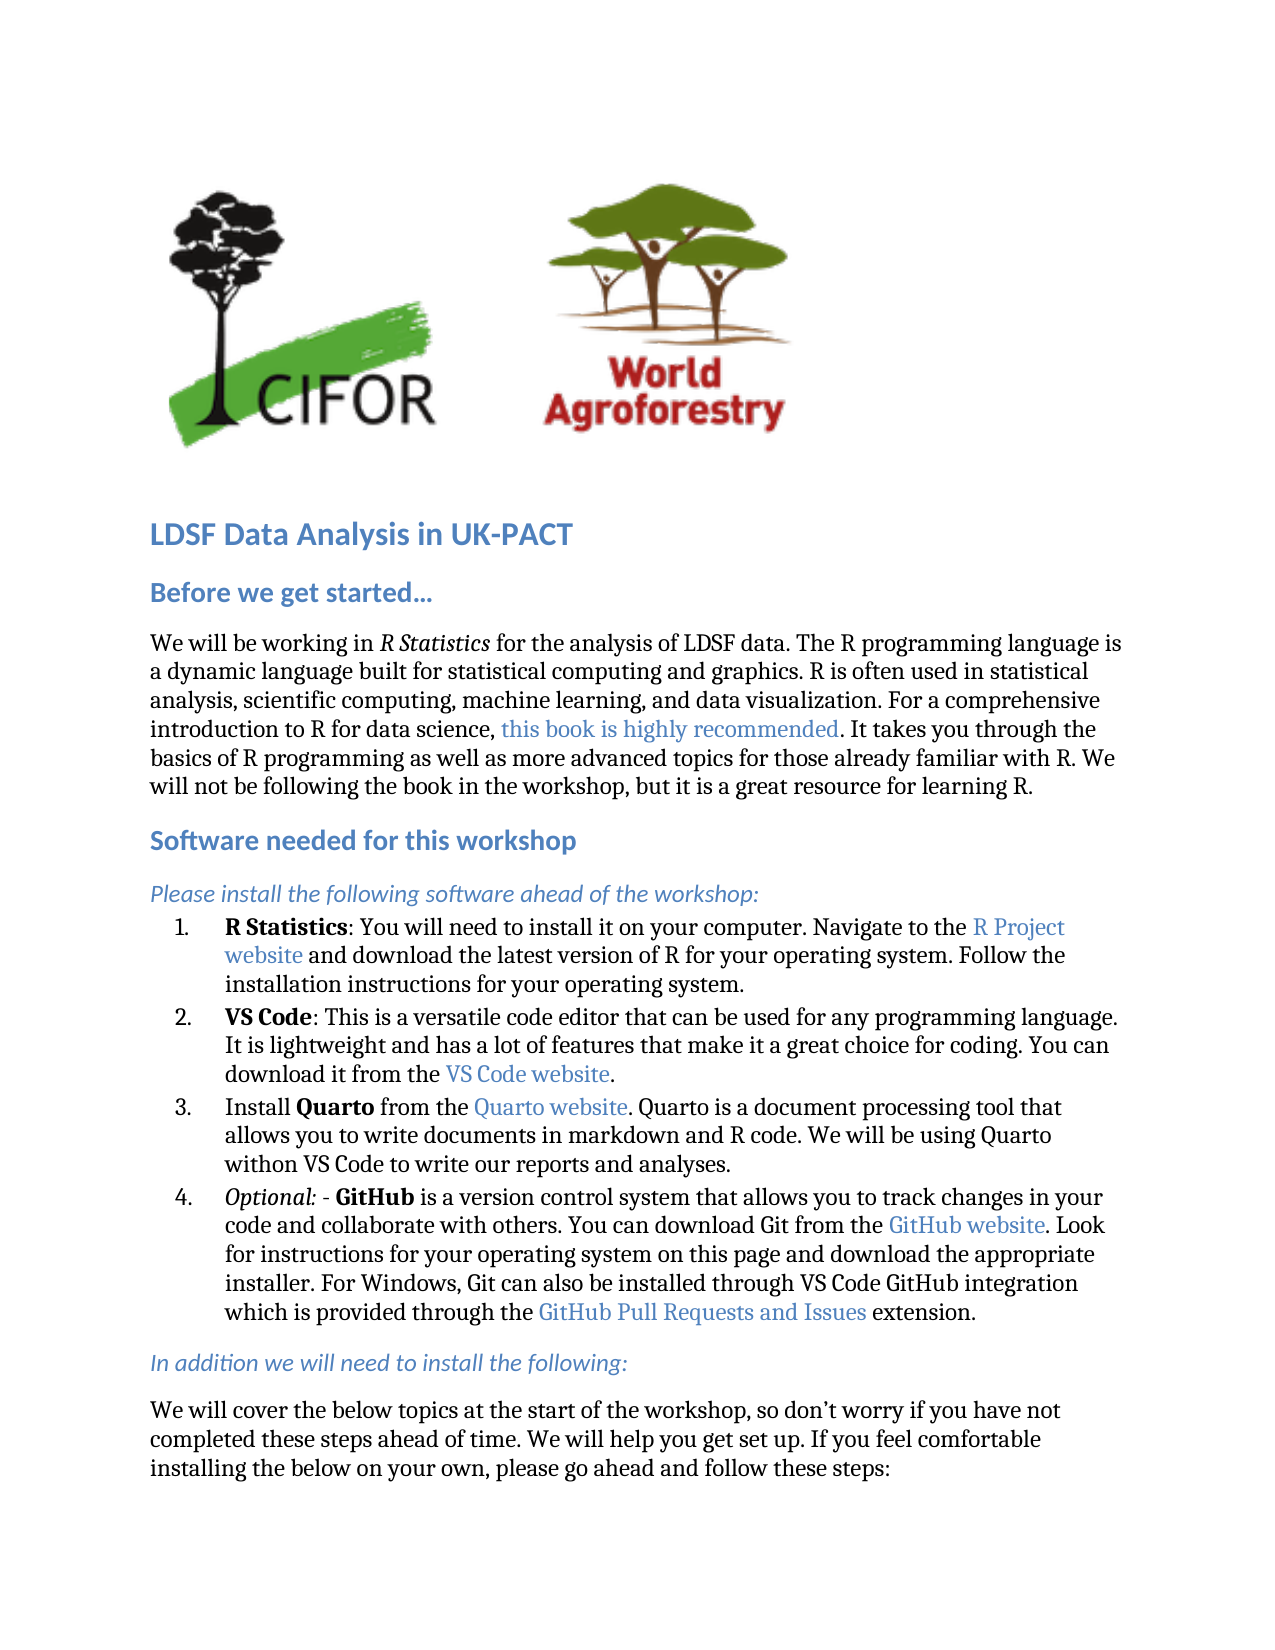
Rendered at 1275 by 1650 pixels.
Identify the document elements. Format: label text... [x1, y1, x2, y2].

subtitle Please install the following software ahead of the workshop: [150, 878, 1125, 909]
subtitle In addition we will need to install the following: [150, 1347, 1125, 1378]
picture [168, 168, 794, 463]
list Optional: - GitHub is a version control system that allows you to track changes in your code and collaborate with others. You can download Git from the GitHub website. Look for instructions for your operating system on this page and download the appropriate installer. For Windows, Git can also be installed through VS Code GitHub integration which is provided through the GitHub Pull Requests and Issues extension. [175, 1182, 1125, 1326]
text We will cover the below topics at the start of the workshop, so don’t worry if you have not completed these steps ahead of time. We will help you get set up. If you feel comfortable installing the below on your own, please go ahead and follow these steps: [150, 1396, 1125, 1483]
text We will be working in R Statistics for the analysis of LDSF data. The R programming language is a dynamic language built for statistical computing and graphics. R is often used in statistical analysis, scientific computing, machine learning, and data visualization. For a comprehensive introduction to R for data science, this book is highly recommended. It takes you through the basics of R programming as well as more advanced topics for those already familiar with R. We will not be following the book in the workshop, but it is a great resource for learning R. [150, 628, 1125, 801]
subtitle Before we get started… [150, 574, 1125, 610]
list R Statistics: You will need to install it on your computer. Navigate to the R Project website and download the latest version of R for your operating system. Follow the installation instructions for your operating system. [175, 912, 1125, 999]
subtitle Software needed for this workshop [150, 822, 1125, 857]
subtitle LDSF Data Analysis in UK-PACT [150, 512, 1125, 553]
list VS Code: This is a versatile code editor that can be used for any programming language. It is lightweight and has a lot of features that make it a great choice for coding. You can download it from the VS Code website. [175, 1002, 1125, 1089]
list Install Quarto from the Quarto website. Quarto is a document processing tool that allows you to write documents in markdown and R code. We will be using Quarto withon VS Code to write our reports and analyses. [175, 1092, 1125, 1179]
